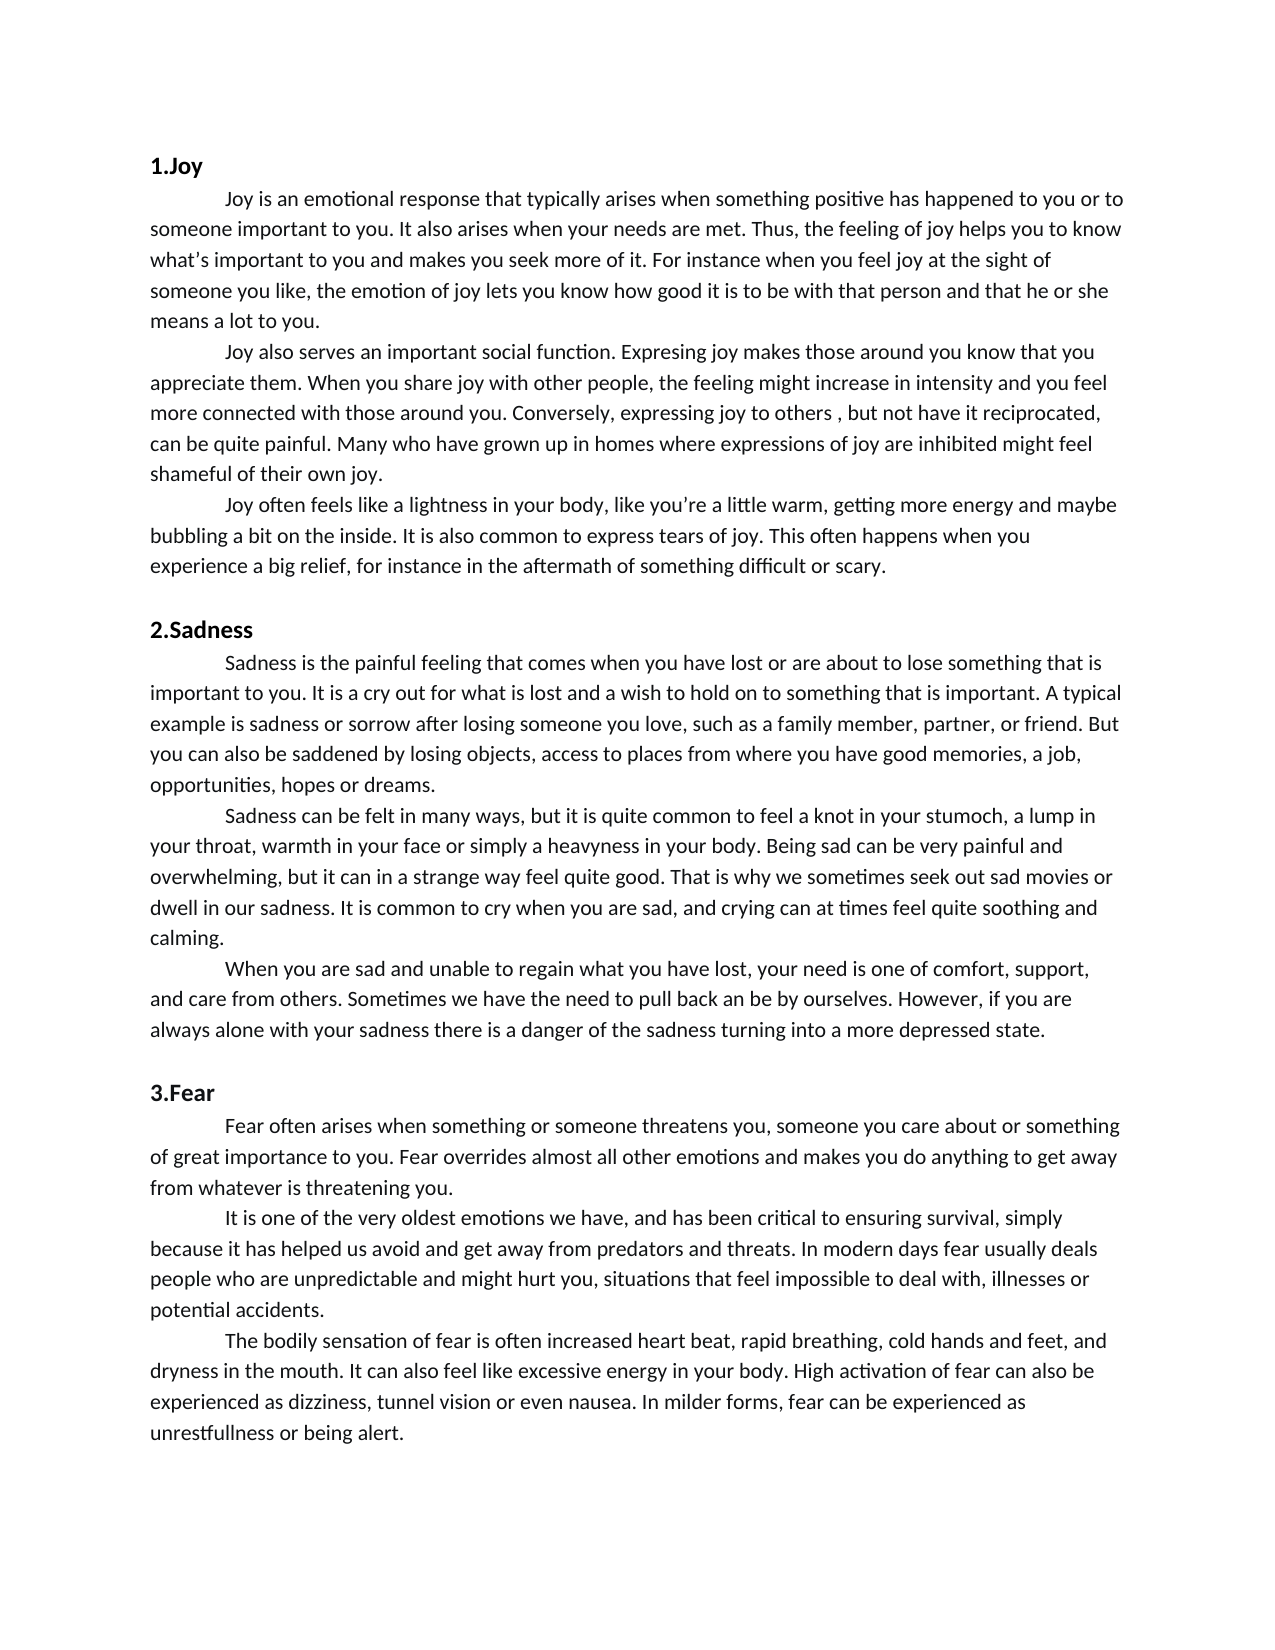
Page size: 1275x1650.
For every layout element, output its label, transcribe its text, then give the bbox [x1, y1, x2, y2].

text When you are sad and unable to regain what you have lost, your need is one of comfort, support, and care from others. Sometimes we have the need to pull back an be by ourselves. However, if you are always alone with your sadness there is a danger of the sadness turning into a more depressed state. [150, 955, 1125, 1043]
text Joy often feels like a lightness in your body, like you’re a little warm, getting more energy and maybe bubbling a bit on the inside. It is also common to express tears of joy. This often happens when you experience a big relief, for instance in the aftermath of something difficult or scary. [150, 491, 1125, 579]
text Joy is an emotional response that typically arises when something positive has happened to you or to someone important to you. It also arises when your needs are met. Thus, the feeling of joy helps you to know what’s important to you and makes you seek more of it. For instance when you feel joy at the sight of someone you like, the emotion of joy lets you know how good it is to be with that person and that he or she means a lot to you. [150, 185, 1125, 334]
text Joy also serves an important social function. Expresing joy makes those around you know that you appreciate them. When you share joy with other people, the feeling might increase in intensity and you feel more connected with those around you. Conversely, expressing joy to others , but not have it reciprocated, can be quite painful. Many who have grown up in homes where expressions of joy are inhibited might feel shameful of their own joy. [150, 338, 1125, 487]
text 1.Joy [150, 150, 1125, 181]
text 2.Sadness [150, 614, 1125, 644]
text It is one of the very oldest emotions we have, and has been critical to ensuring survival, simply because it has helped us avoid and get away from predators and threats. In modern days fear usually deals people who are unpredictable and might hurt you, situations that feel impossible to deal with, illnesses or potential accidents. [150, 1204, 1125, 1323]
text The bodily sensation of fear is often increased heart beat, rapid breathing, cold hands and feet, and dryness in the mouth. It can also feel like excessive energy in your body. High activation of fear can also be experienced as dizziness, tunnel vision or even nausea. In milder forms, fear can be experienced as unrestfullness or being alert. [150, 1327, 1125, 1445]
text Fear often arises when something or someone threatens you, someone you care about or something of great importance to you. Fear overrides almost all other emotions and makes you do anything to get away from whatever is threatening you. [150, 1112, 1125, 1200]
text Sadness is the painful feeling that comes when you have lost or are about to lose something that is important to you. It is a cry out for what is lost and a wish to hold on to something that is important. A typical example is sadness or sorrow after losing someone you love, such as a family member, partner, or friend. But you can also be saddened by losing objects, access to places from where you have good memories, a job, opportunities, hopes or dreams. [150, 649, 1125, 798]
text 3.Fear [150, 1077, 1125, 1108]
text Sadness can be felt in many ways, but it is quite common to feel a knot in your stumoch, a lump in your throat, warmth in your face or simply a heavyness in your body. Being sad can be very painful and overwhelming, but it can in a strange way feel quite good. That is why we sometimes seek out sad movies or dwell in our sadness. It is common to cry when you are sad, and crying can at times feel quite soothing and calming. [150, 802, 1125, 951]
